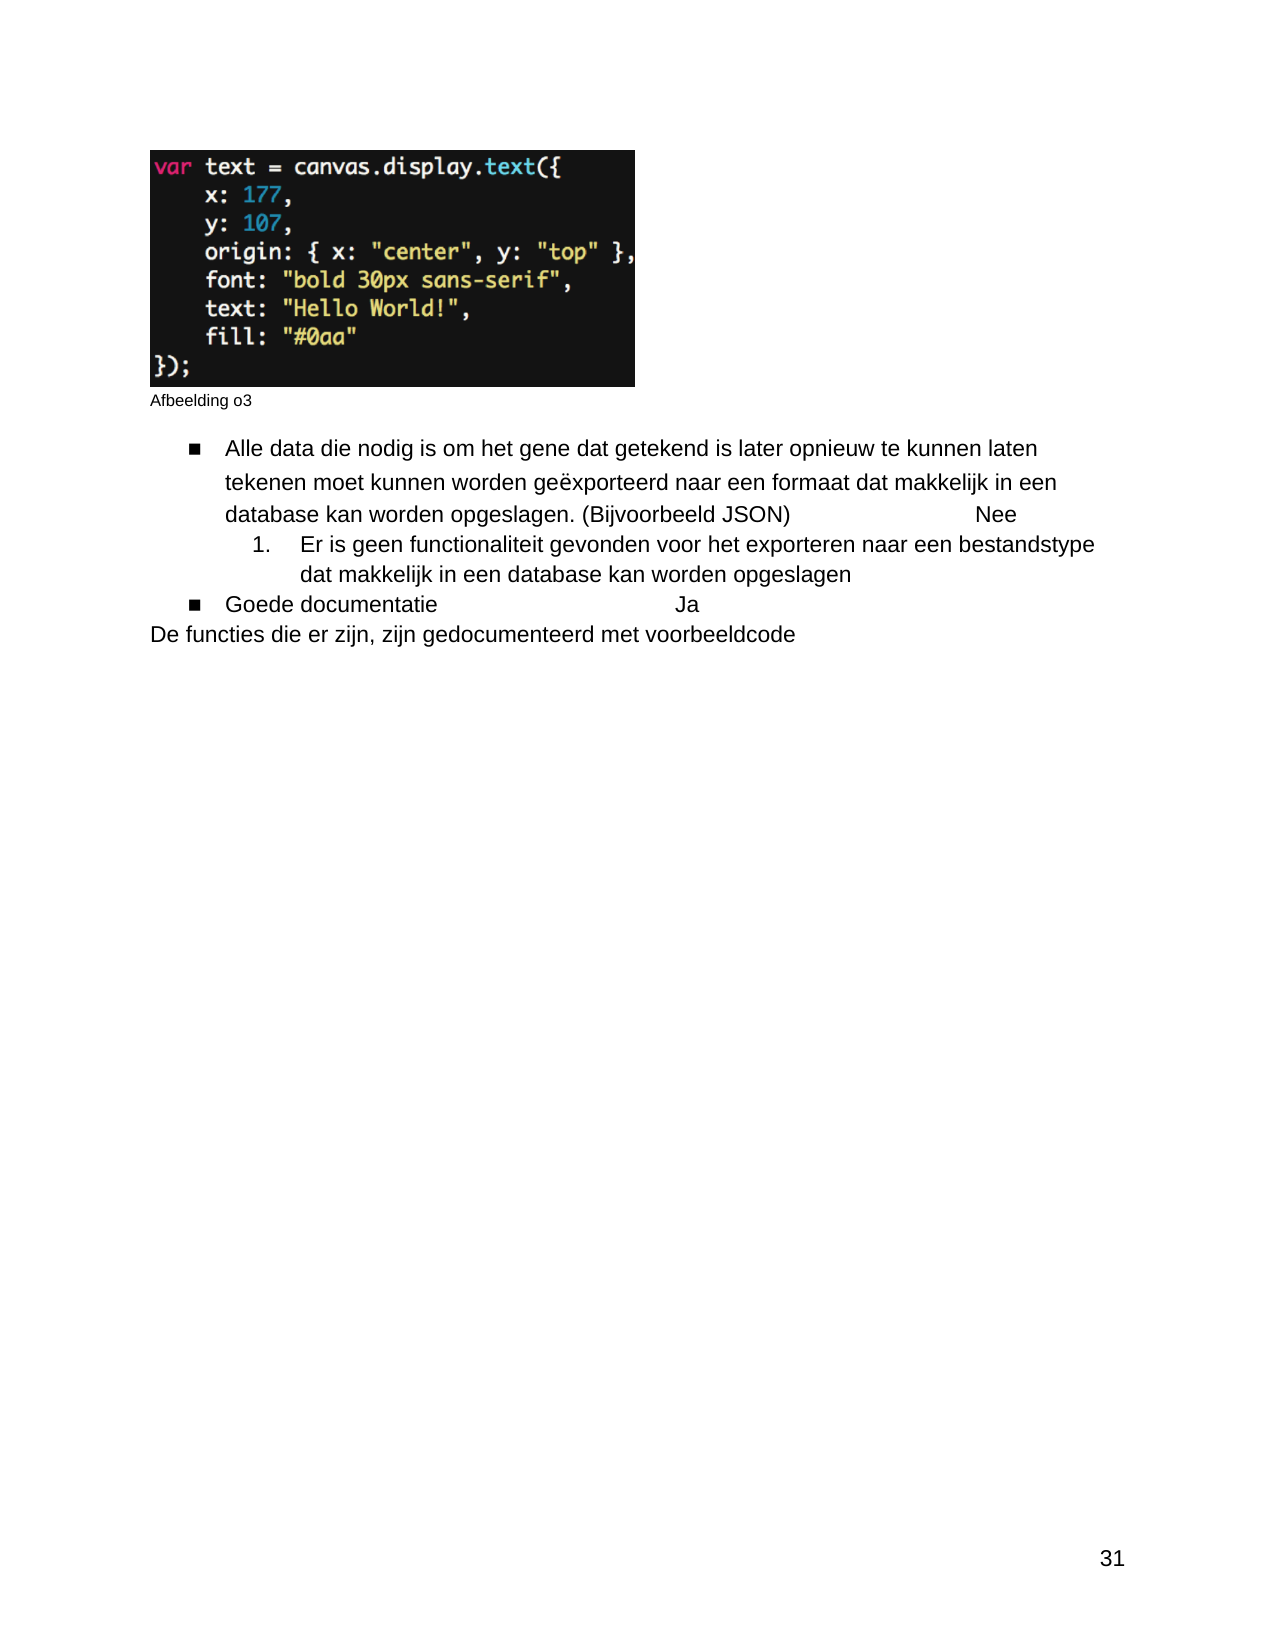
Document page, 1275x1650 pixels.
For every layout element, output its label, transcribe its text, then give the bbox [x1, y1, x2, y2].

list Alle data die nodig is om het gene dat getekend is later opnieuw te kunnen laten tekenen moet kunnen worden geëxporteerd naar een formaat dat makkelijk in een database kan worden opgeslagen. (Bijvoorbeeld JSON) Nee [188, 434, 1125, 527]
text De functies die er zijn, zijn gedocumenteerd met voorbeeldcode [150, 621, 1125, 648]
list Er is geen functionaliteit gevonden voor het exporteren naar een bestandstype dat makkelijk in een database kan worden opgeslagen [252, 531, 1125, 587]
picture [150, 150, 635, 387]
list Goede documentatie Ja [188, 591, 1125, 618]
text Afbeelding o3 [150, 391, 1125, 410]
